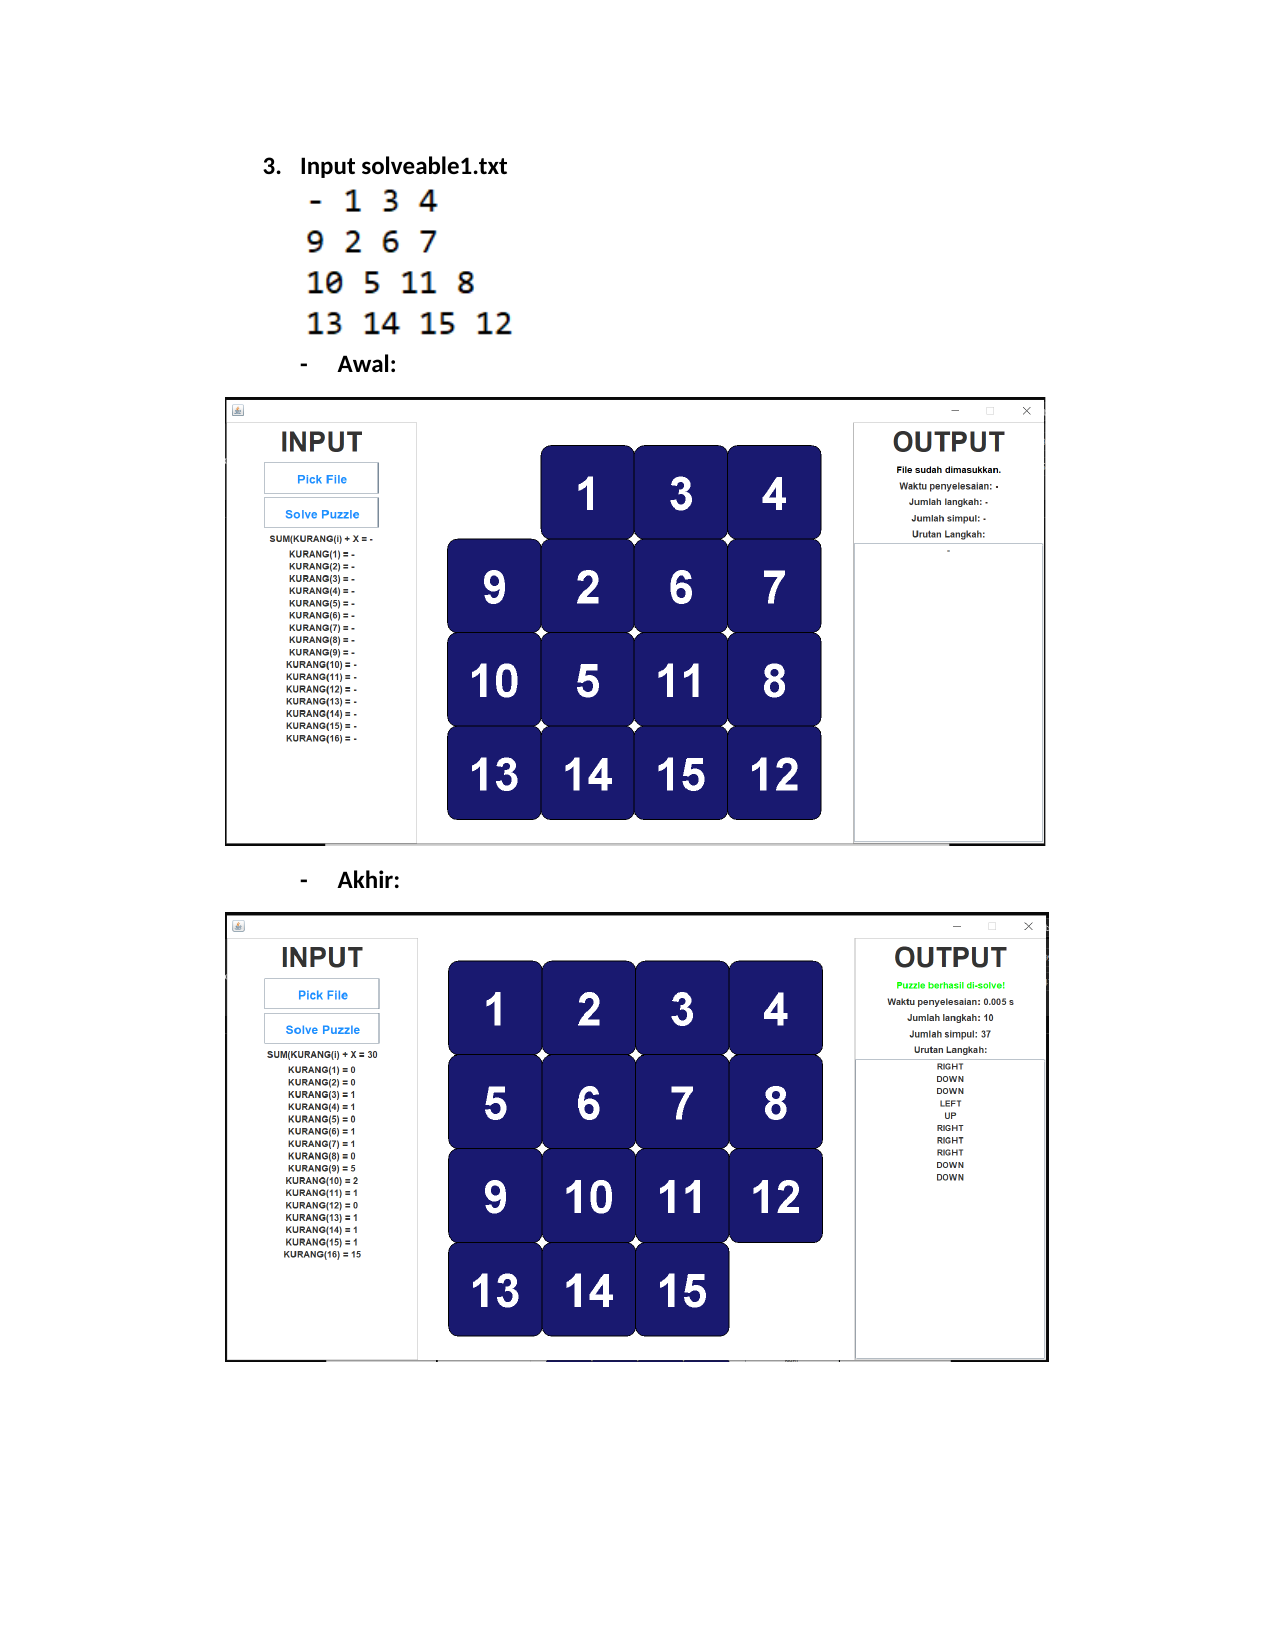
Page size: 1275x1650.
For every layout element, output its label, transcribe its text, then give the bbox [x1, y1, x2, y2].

picture [225, 397, 1046, 846]
list Input solveable1.txt [262, 150, 1125, 181]
list Awal: [300, 348, 1125, 378]
list Akhir: [300, 864, 1125, 894]
picture [300, 182, 521, 347]
picture [225, 912, 1049, 1362]
